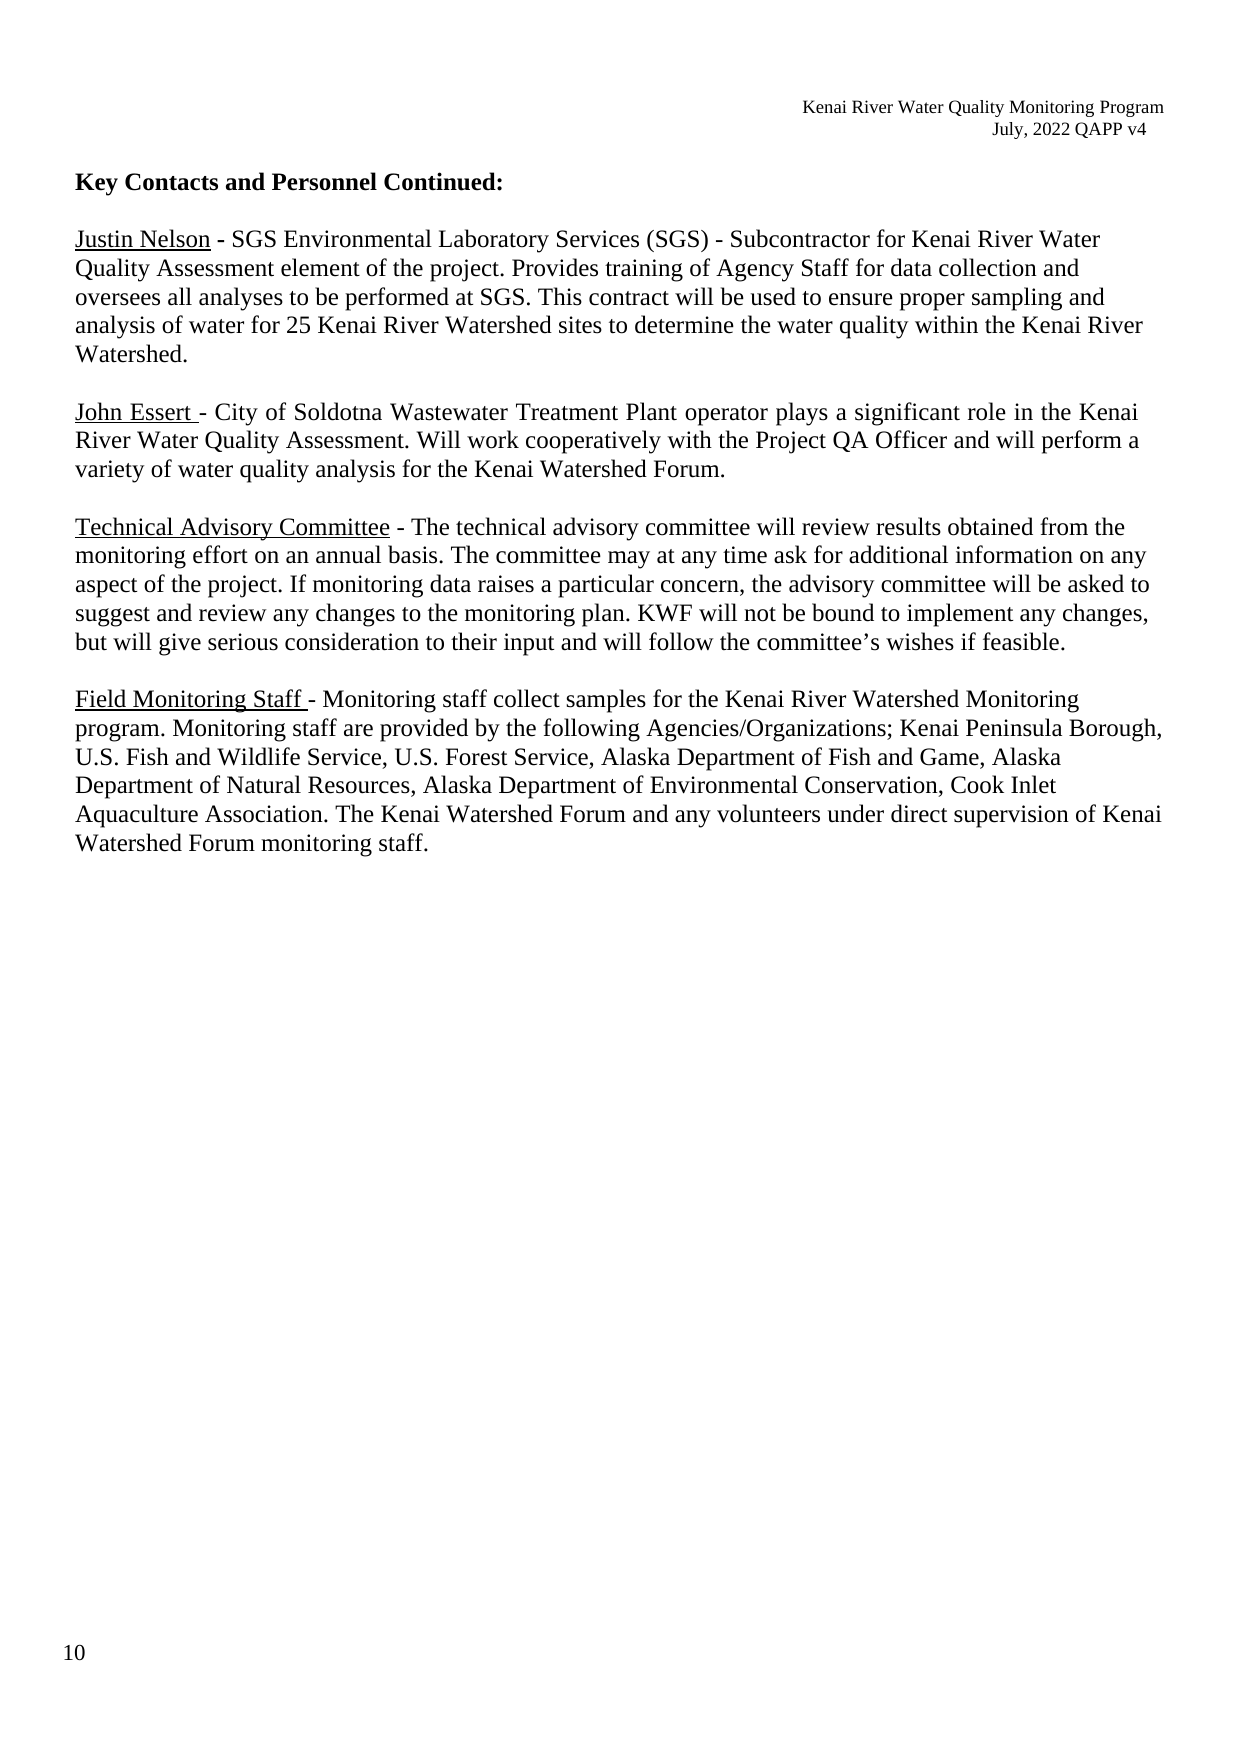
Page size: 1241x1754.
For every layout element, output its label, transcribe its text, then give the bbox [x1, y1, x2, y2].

text Technical Advisory Committee - The technical advisory committee will review results obtained from the monitoring effort on an annual basis. The committee may at any time ask for additional information on any aspect of the project. If monitoring data raises a particular concern, the advisory committee will be asked to suggest and review any changes to the monitoring plan. KWF will not be bound to implement any changes, but will give serious consideration to their input and will follow the committee’s wishes if feasible. [75, 512, 1153, 655]
text Key Contacts and Personnel Continued: [75, 167, 1230, 196]
text John Essert - City of Soldotna Wastewater Treatment Plant operator plays a significant role in the Kenai River Water Quality Assessment. Will work cooperatively with the Project QA Officer and will perform a variety of water quality analysis for the Kenai Watershed Forum. [75, 397, 1140, 483]
text Field Monitoring Staff - Monitoring staff collect samples for the Kenai River Watershed Monitoring program. Monitoring staff are provided by the following Agencies/Organizations; Kenai Peninsula Borough, [75, 684, 1166, 742]
text Justin Nelson - SGS Environmental Laboratory Services (SGS) - Subcontractor for Kenai River Water Quality Assessment element of the project. Provides training of Agency Staff for data collection and oversees all analyses to be performed at SGS. This contract will be used to ensure proper sampling and analysis of water for 25 Kenai River Watershed sites to determine the water quality within the Kenai River Watershed. [75, 224, 1146, 368]
text U.S. Fish and Wildlife Service, U.S. Forest Service, Alaska Department of Fish and Game, Alaska Department of Natural Resources, Alaska Department of Environmental Conservation, Cook Inlet Aquaculture Association. The Kenai Watershed Forum and any volunteers under direct supervision of Kenai Watershed Forum monitoring staff. [75, 742, 1165, 857]
